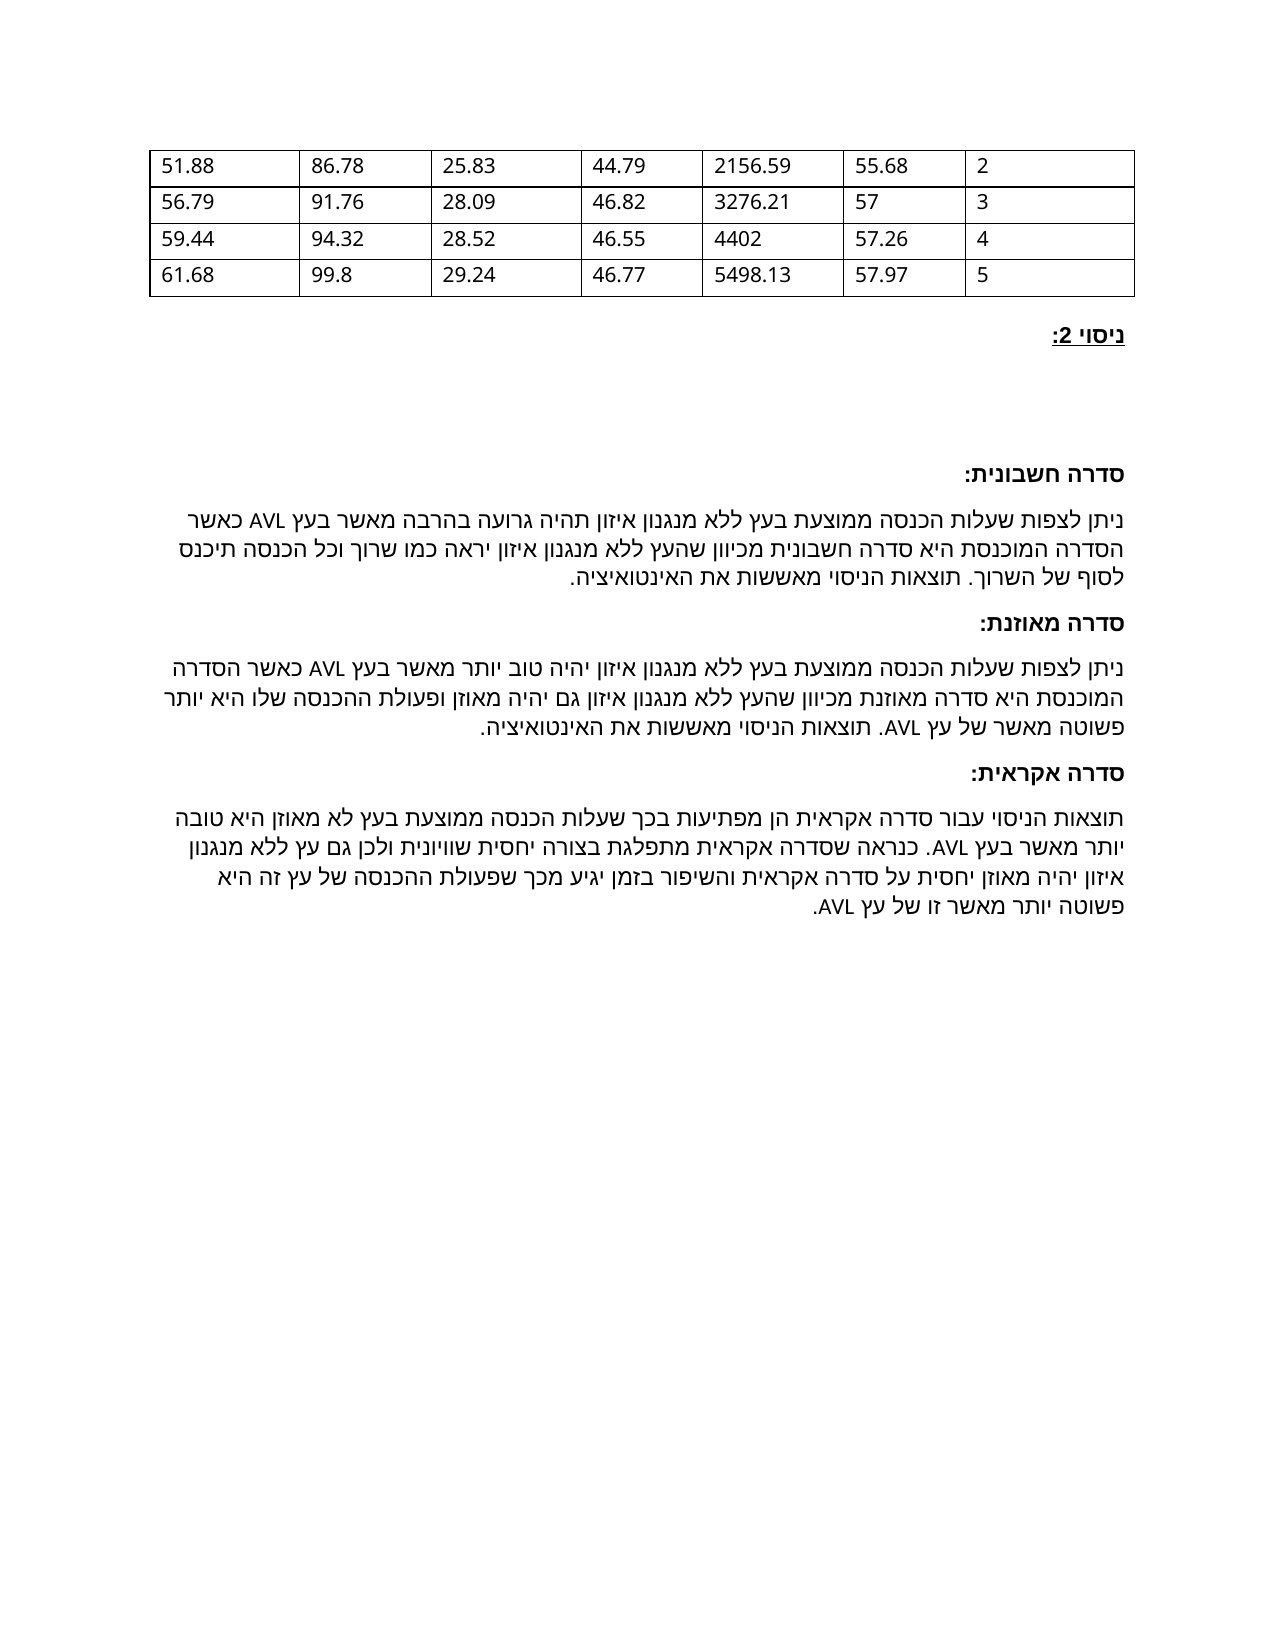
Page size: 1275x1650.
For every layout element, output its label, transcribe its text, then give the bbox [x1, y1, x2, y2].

table_cell 94.32 [300, 224, 431, 259]
table_cell 55.68 [844, 151, 965, 186]
table_cell 5 [966, 260, 1134, 296]
table_cell 4 [966, 224, 1134, 259]
text סדרה מאוזנת: [150, 609, 1125, 636]
text ניסוי 2: [150, 322, 1125, 348]
table_cell 2 [966, 151, 1134, 186]
table_cell 4402 [703, 224, 843, 259]
table_cell 44.79 [582, 151, 702, 186]
table_cell 29.24 [432, 260, 581, 296]
table_cell 56.79 [151, 188, 299, 223]
table_cell 28.09 [432, 188, 581, 223]
text ניתן לצפות שעלות הכנסה ממוצעת בעץ ללא מנגנון איזון תהיה גרועה בהרבה מאשר בעץ AVL כאשר הסדרה המוכנסת היא סדרה חשבונית מכיוון שהעץ ללא מנגנון איזון יראה כמו שרוך וכל הכנסה תיכנס לסוף של השרוך. תוצאות הניסוי מאששות את האינטואיציה. [150, 506, 1125, 591]
table_cell 57.97 [844, 260, 965, 296]
table_cell 5498.13 [703, 260, 843, 296]
text ניתן לצפות שעלות הכנסה ממוצעת בעץ ללא מנגנון איזון יהיה טוב יותר מאשר בעץ AVL כאשר הסדרה המוכנסת היא סדרה מאוזנת מכיוון שהעץ ללא מנגנון איזון גם יהיה מאוזן ופעולת ההכנסה שלו היא יותר פשוטה מאשר של עץ AVL. תוצאות הניסוי מאששות את האינטואיציה. [150, 654, 1125, 741]
table_cell 91.76 [300, 188, 431, 223]
table_cell 46.82 [582, 188, 702, 223]
table_cell 3 [966, 188, 1134, 223]
text תוצאות הניסוי עבור סדרה אקראית הן מפתיעות בכך שעלות הכנסה ממוצעת בעץ לא מאוזן היא טובה יותר מאשר בעץ AVL. כנראה שסדרה אקראית מתפלגת בצורה יחסית שוויונית ולכן גם עץ ללא מנגנון איזון יהיה מאוזן יחסית על סדרה אקראית והשיפור בזמן יגיע מכך שפעולת ההכנסה של עץ זה היא פשוטה יותר מאשר זו של עץ AVL. [150, 805, 1125, 920]
table_cell 46.77 [582, 260, 702, 296]
table_cell 86.78 [300, 151, 431, 186]
table_cell 28.52 [432, 224, 581, 259]
table_cell 46.55 [582, 224, 702, 259]
table_cell 59.44 [151, 224, 299, 259]
text סדרה אקראית: [150, 760, 1125, 786]
table_cell 2156.59 [703, 151, 843, 186]
text סדרה חשבונית: [150, 461, 1125, 487]
table_cell 25.83 [432, 151, 581, 186]
table_cell 3276.21 [703, 188, 843, 223]
table_cell 99.8 [300, 260, 431, 296]
table_cell 61.68 [151, 260, 299, 296]
table_cell 57.26 [844, 224, 965, 259]
table_cell 57 [844, 188, 965, 223]
table_cell 51.88 [151, 151, 299, 186]
